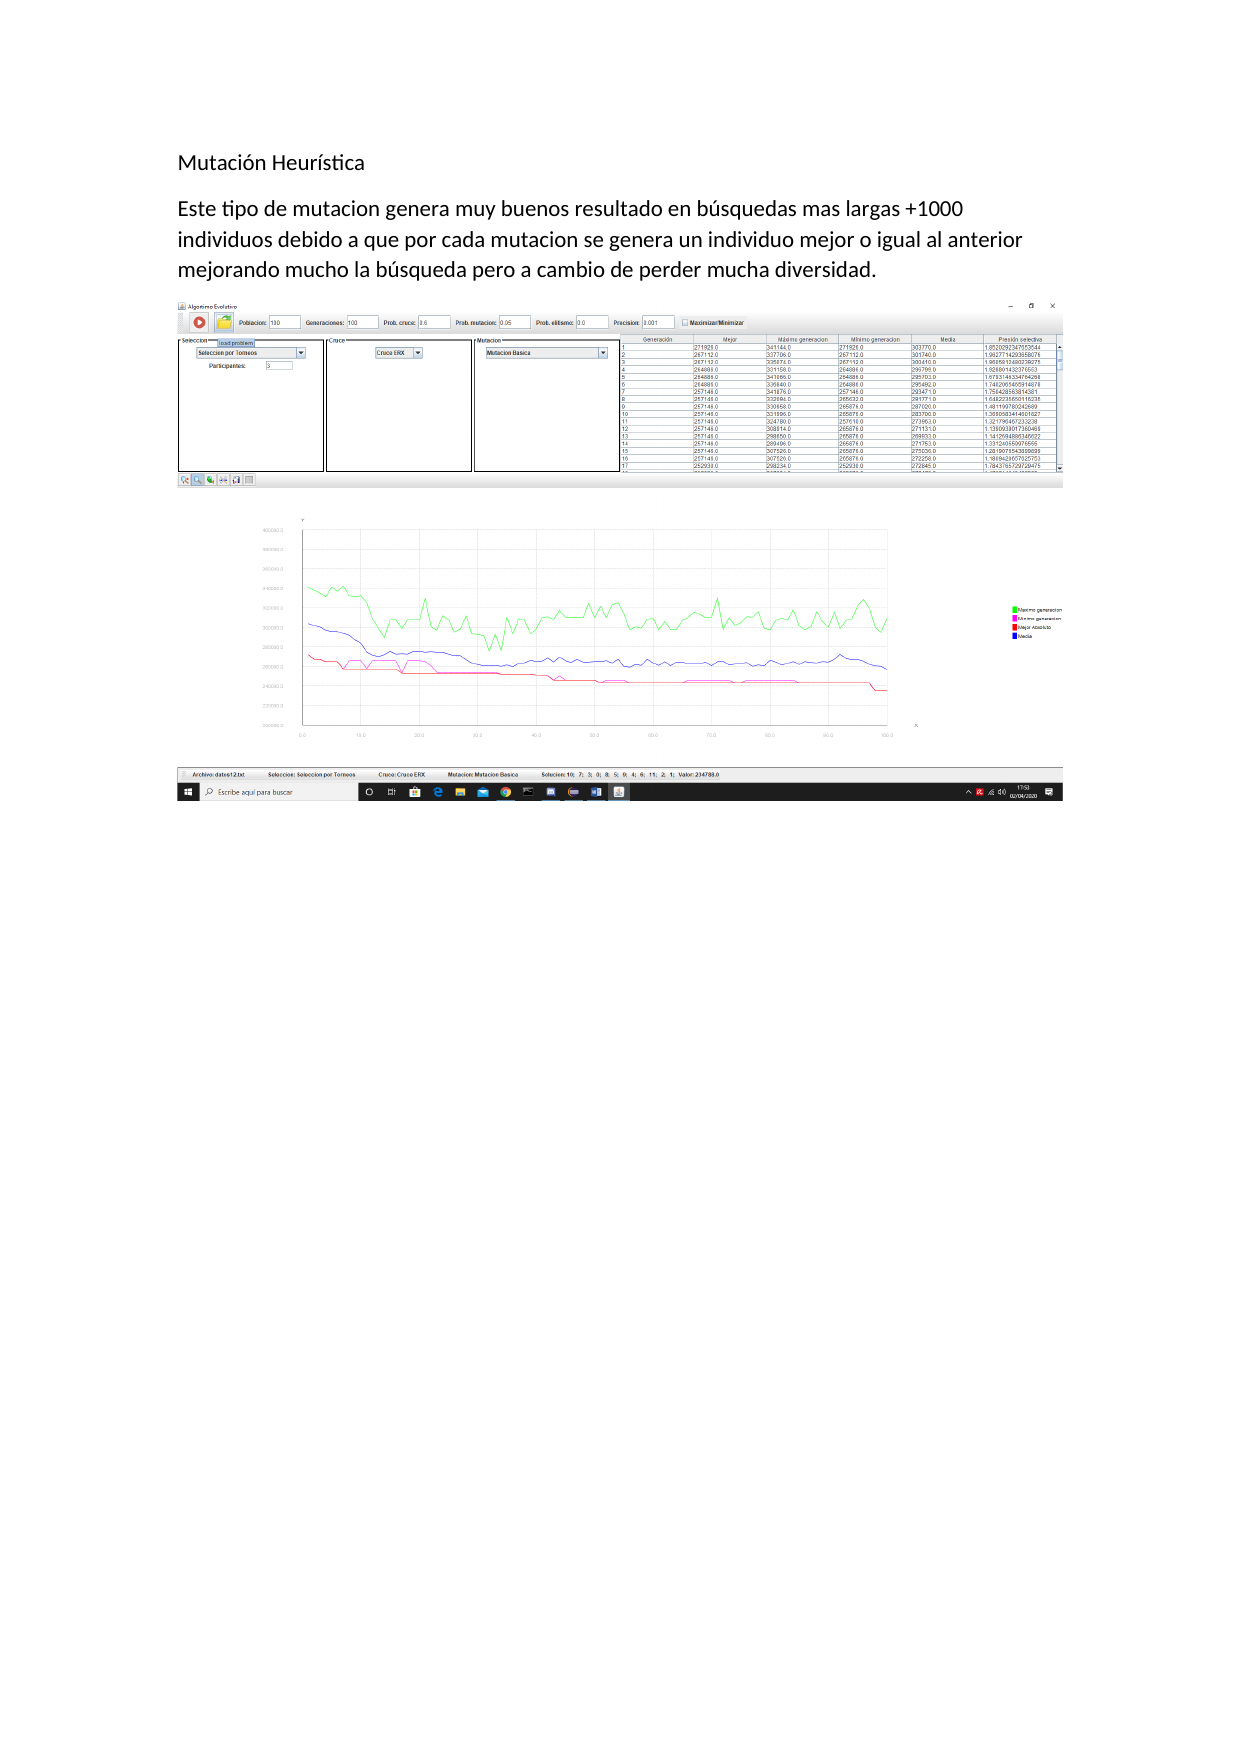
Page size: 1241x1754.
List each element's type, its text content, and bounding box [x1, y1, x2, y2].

picture [177, 301, 1063, 801]
text Este tipo de mutacion genera muy buenos resultado en búsquedas mas largas +1000 individuos debido a que por cada mutacion se genera un individuo mejor o igual al anterior mejorando mucho la búsqueda pero a cambio de perder mucha diversidad. [177, 194, 1063, 283]
text Mutación Heurística [177, 148, 1063, 176]
